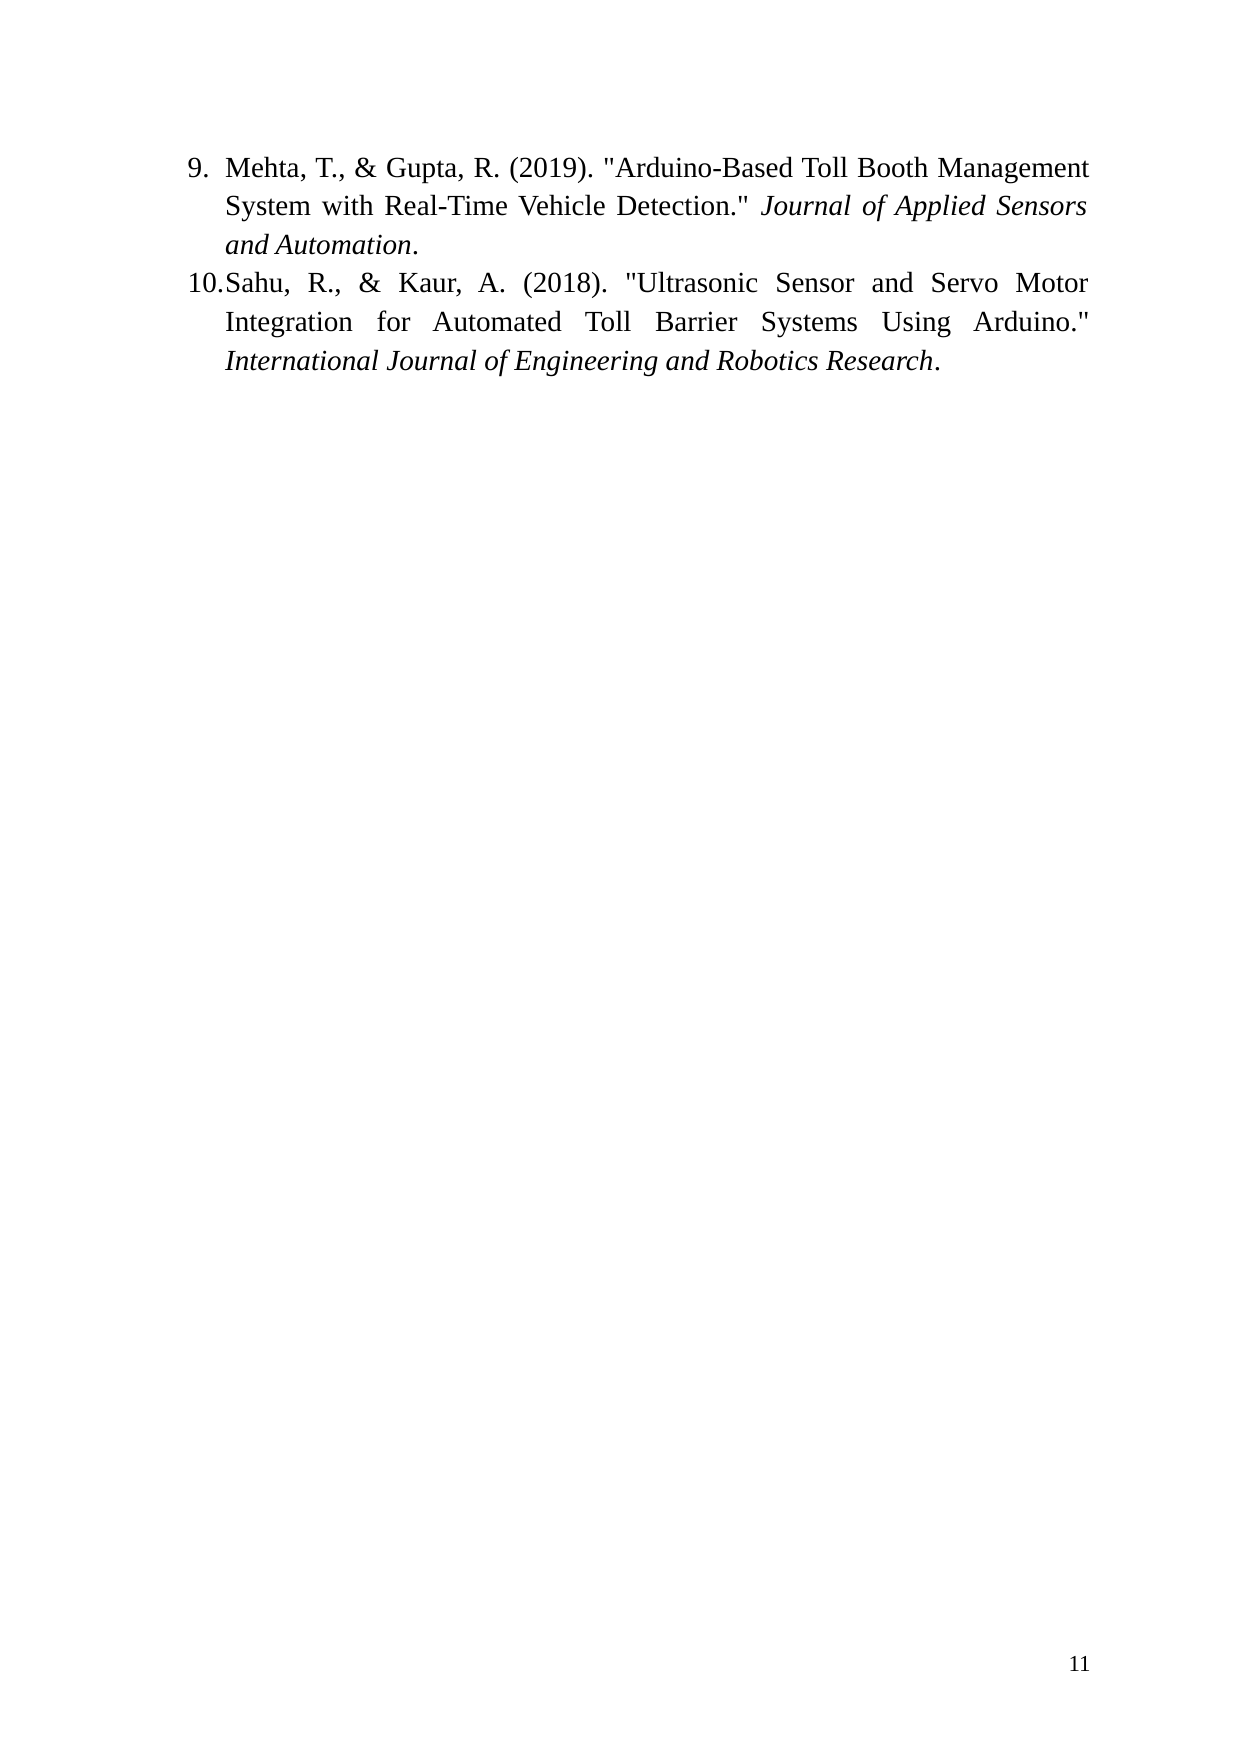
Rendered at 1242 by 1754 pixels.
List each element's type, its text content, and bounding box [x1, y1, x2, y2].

list Sahu, R., & Kaur, A. (2018). "Ultrasonic Sensor and Servo Motor Integration for Automated Toll Barrier Systems Using Arduino." International Journal of Engineering and Robotics Research. [187, 266, 1090, 376]
list Mehta, T., & Gupta, R. (2019). "Arduino-Based Toll Booth Management System with Real-Time Vehicle Detection." Journal of Applied Sensors and Automation. [187, 150, 1090, 261]
